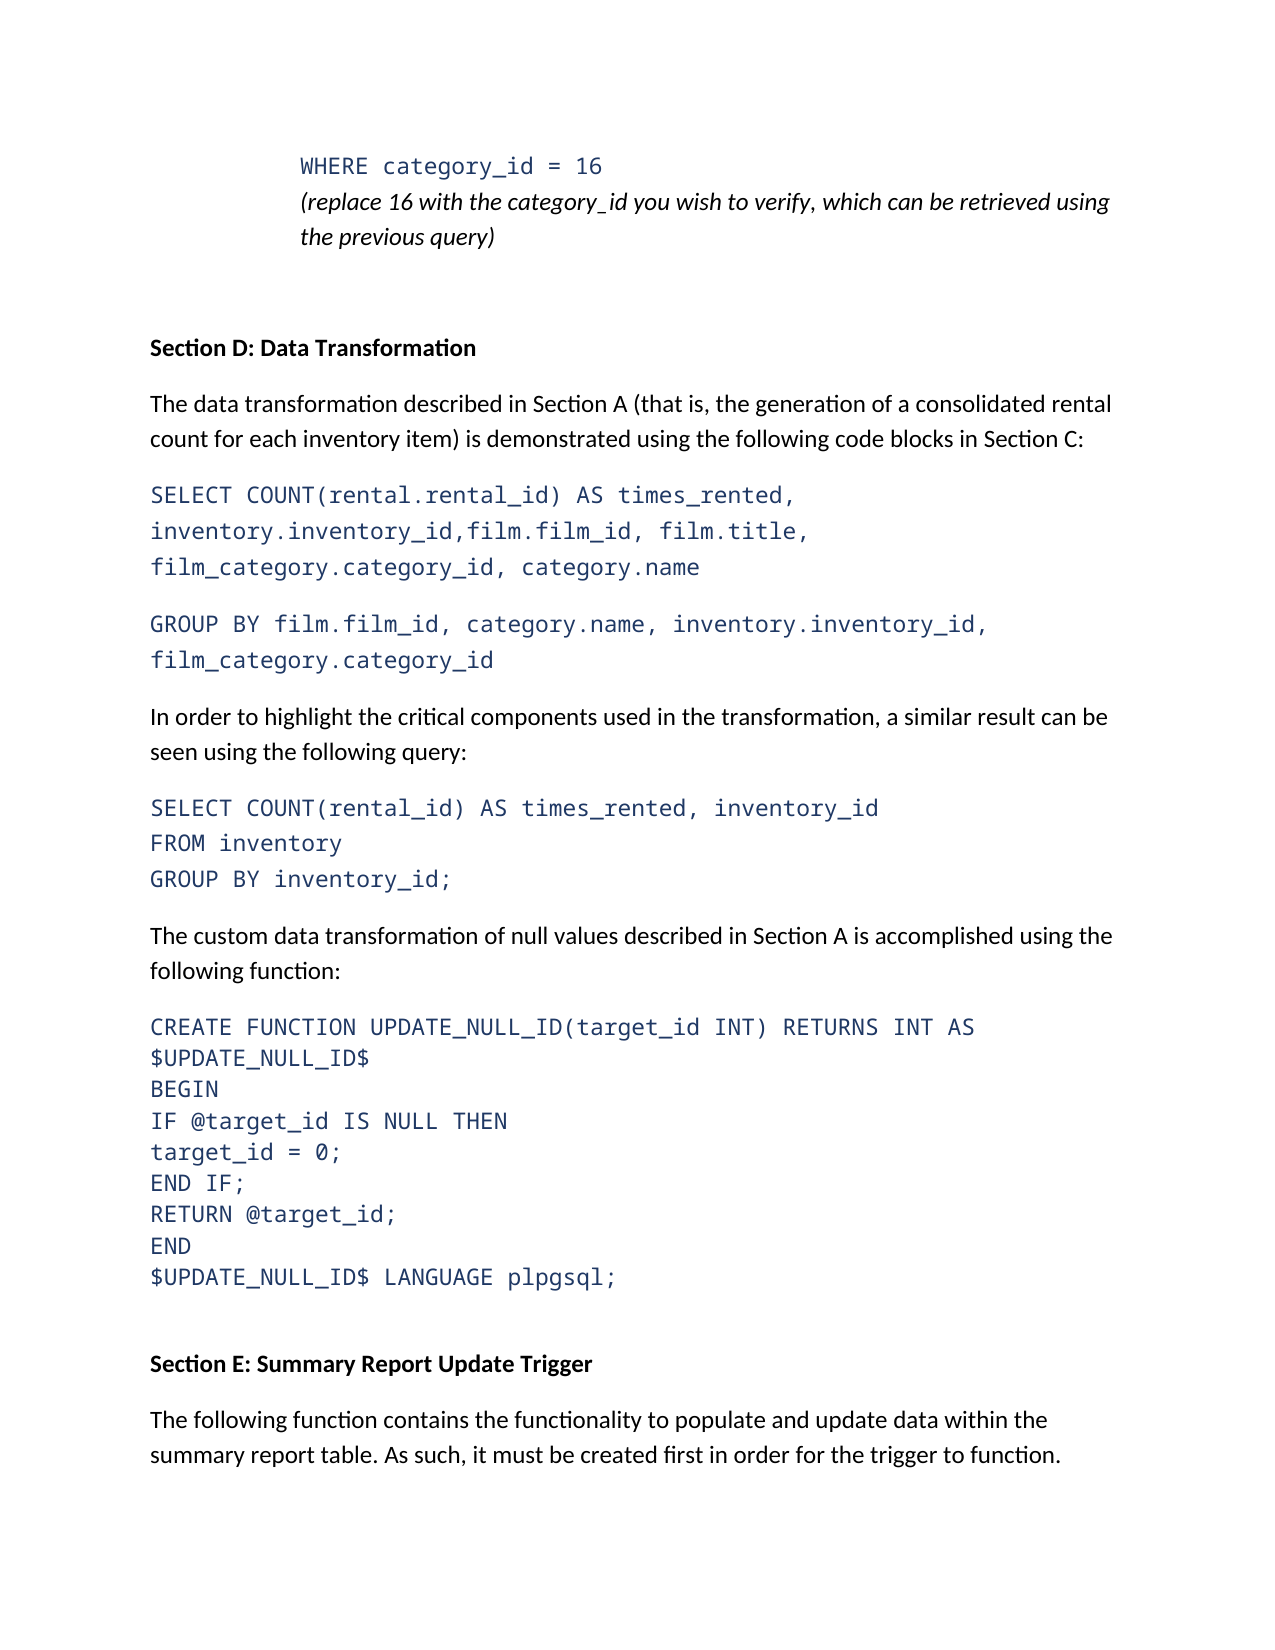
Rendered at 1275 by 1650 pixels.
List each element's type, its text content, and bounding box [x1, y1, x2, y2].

text IF @target_id IS NULL THEN [150, 1105, 1125, 1136]
list WHERE category_id = 16 [300, 150, 1125, 181]
text The following function contains the functionality to populate and update data within the summary report table. As such, it must be created first in order for the trigger to function. [150, 1404, 1125, 1469]
text END [150, 1230, 1125, 1261]
text The data transformation described in Section A (that is, the generation of a consolidated rental count for each inventory item) is demonstrated using the following code blocks in Section C: [150, 388, 1125, 454]
text target_id = 0; [150, 1136, 1125, 1167]
text SELECT COUNT(rental_id) AS times_rented, inventory_id FROM inventory GROUP BY inventory_id; [150, 791, 1125, 894]
text The custom data transformation of null values described in Section A is accomplished using the following function: [150, 920, 1125, 986]
text SELECT COUNT(rental.rental_id) AS times_rented, inventory.inventory_id,film.film_id, film.title, film_category.category_id, category.name [150, 479, 1125, 582]
text $UPDATE_NULL_ID$ LANGUAGE plpgsql; [150, 1261, 1125, 1292]
text GROUP BY film.film_id, category.name, inventory.inventory_id, film_category.category_id [150, 608, 1125, 675]
text Section D: Data Transformation [150, 333, 1125, 363]
text CREATE FUNCTION UPDATE_NULL_ID(target_id INT) RETURNS INT AS $UPDATE_NULL_ID$ [150, 1011, 1125, 1073]
text RETURN @target_id; [150, 1198, 1125, 1230]
list (replace 16 with the category_id you wish to verify, which can be retrieved using the previous query) [300, 186, 1125, 251]
text In order to highlight the critical components used in the transformation, a similar result can be seen using the following query: [150, 701, 1125, 766]
text BEGIN [150, 1073, 1125, 1105]
text Section E: Summary Report Update Trigger [150, 1348, 1125, 1378]
text END IF; [150, 1167, 1125, 1198]
